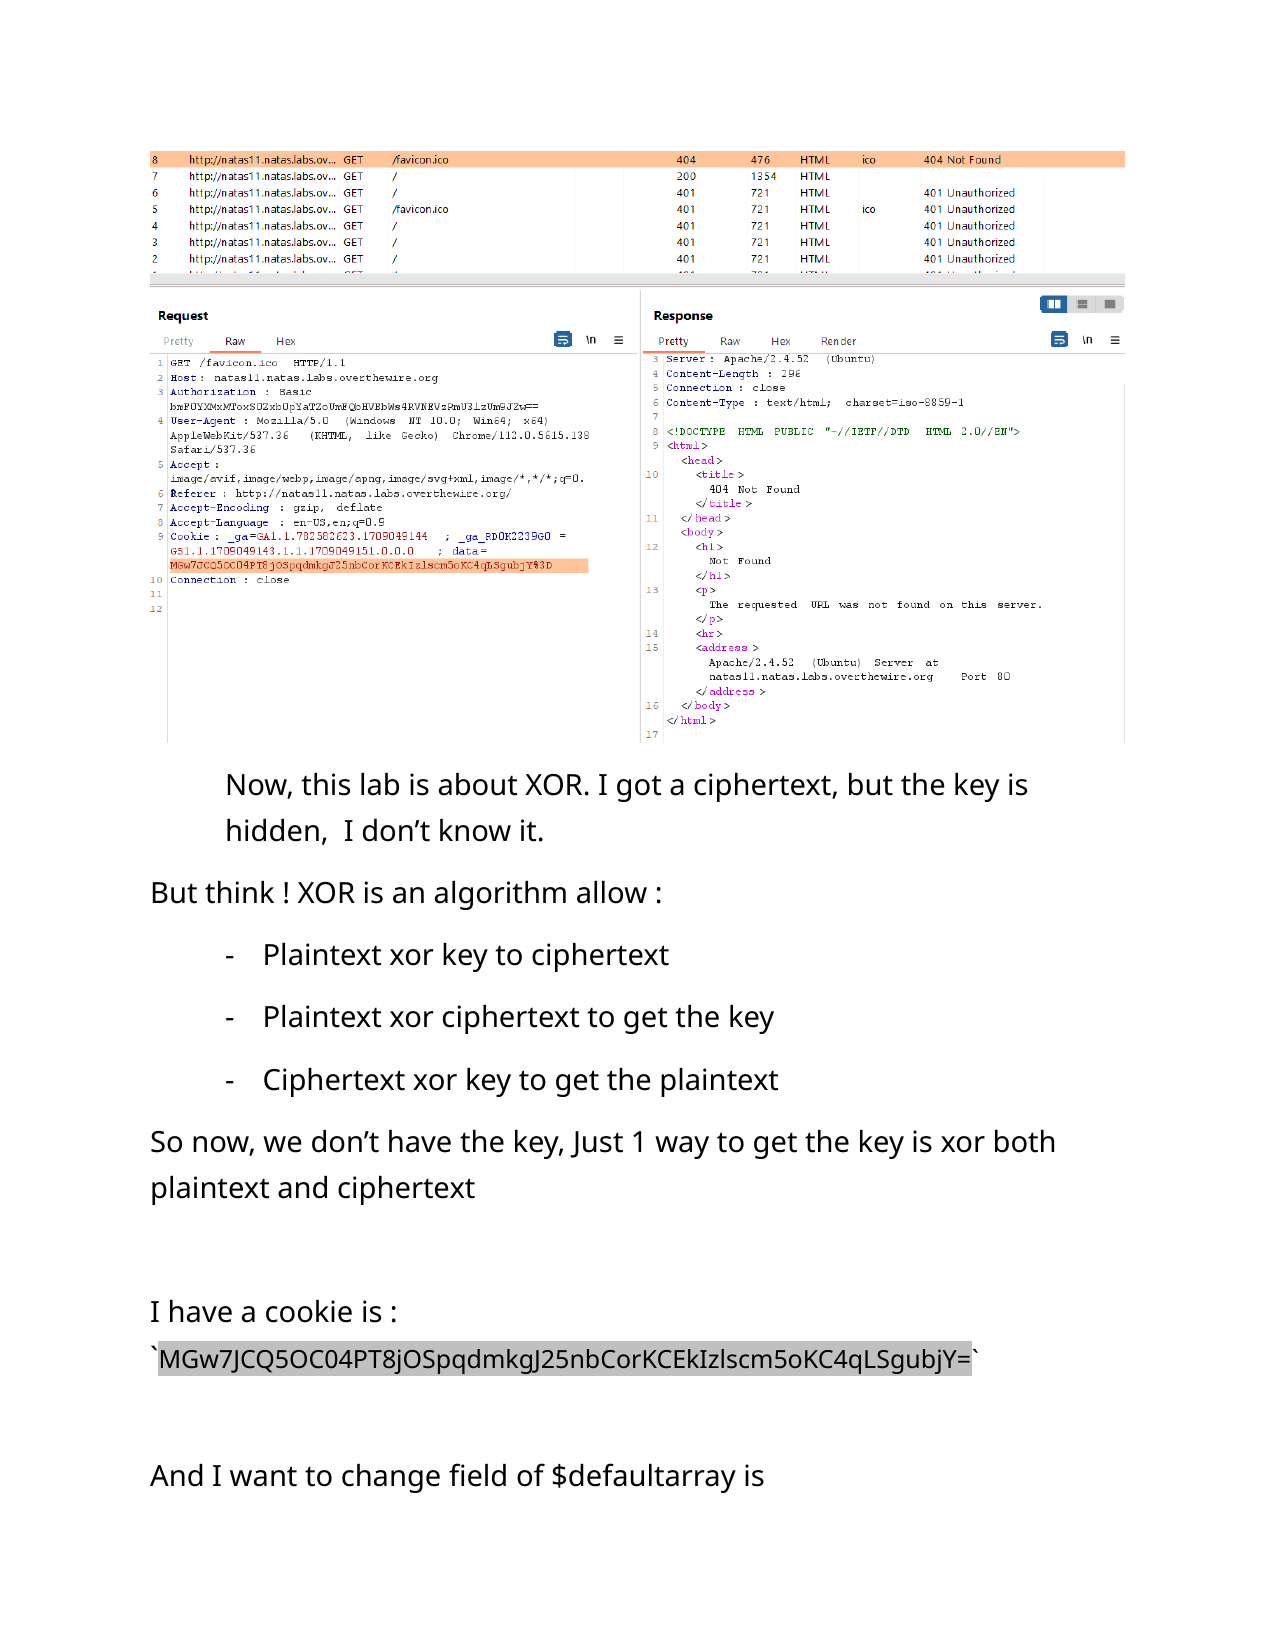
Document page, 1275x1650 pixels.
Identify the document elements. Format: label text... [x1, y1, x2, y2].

text I have a cookie is : `MGw7JCQ5OC04PT8jOSpqdmkgJ25nbCorKCEkIzlscm5oKC4qLSgubjY=` [150, 1291, 1125, 1377]
text And I want to change field of $defaultarray is [150, 1455, 1125, 1495]
picture [150, 150, 1125, 743]
list Plaintext xor key to ciphertext [225, 934, 1125, 974]
text But think ! XOR is an algorithm allow : [150, 872, 1125, 912]
text So now, we don’t have the key, Just 1 way to get the key is xor both plaintext and ciphertext [150, 1121, 1125, 1207]
text Now, this lab is about XOR. I got a ciphertext, but the key is hidden, I don’t know it. [225, 764, 1125, 849]
list Plaintext xor ciphertext to get the key [225, 997, 1125, 1036]
list Ciphertext xor key to get the plaintext [225, 1059, 1125, 1099]
